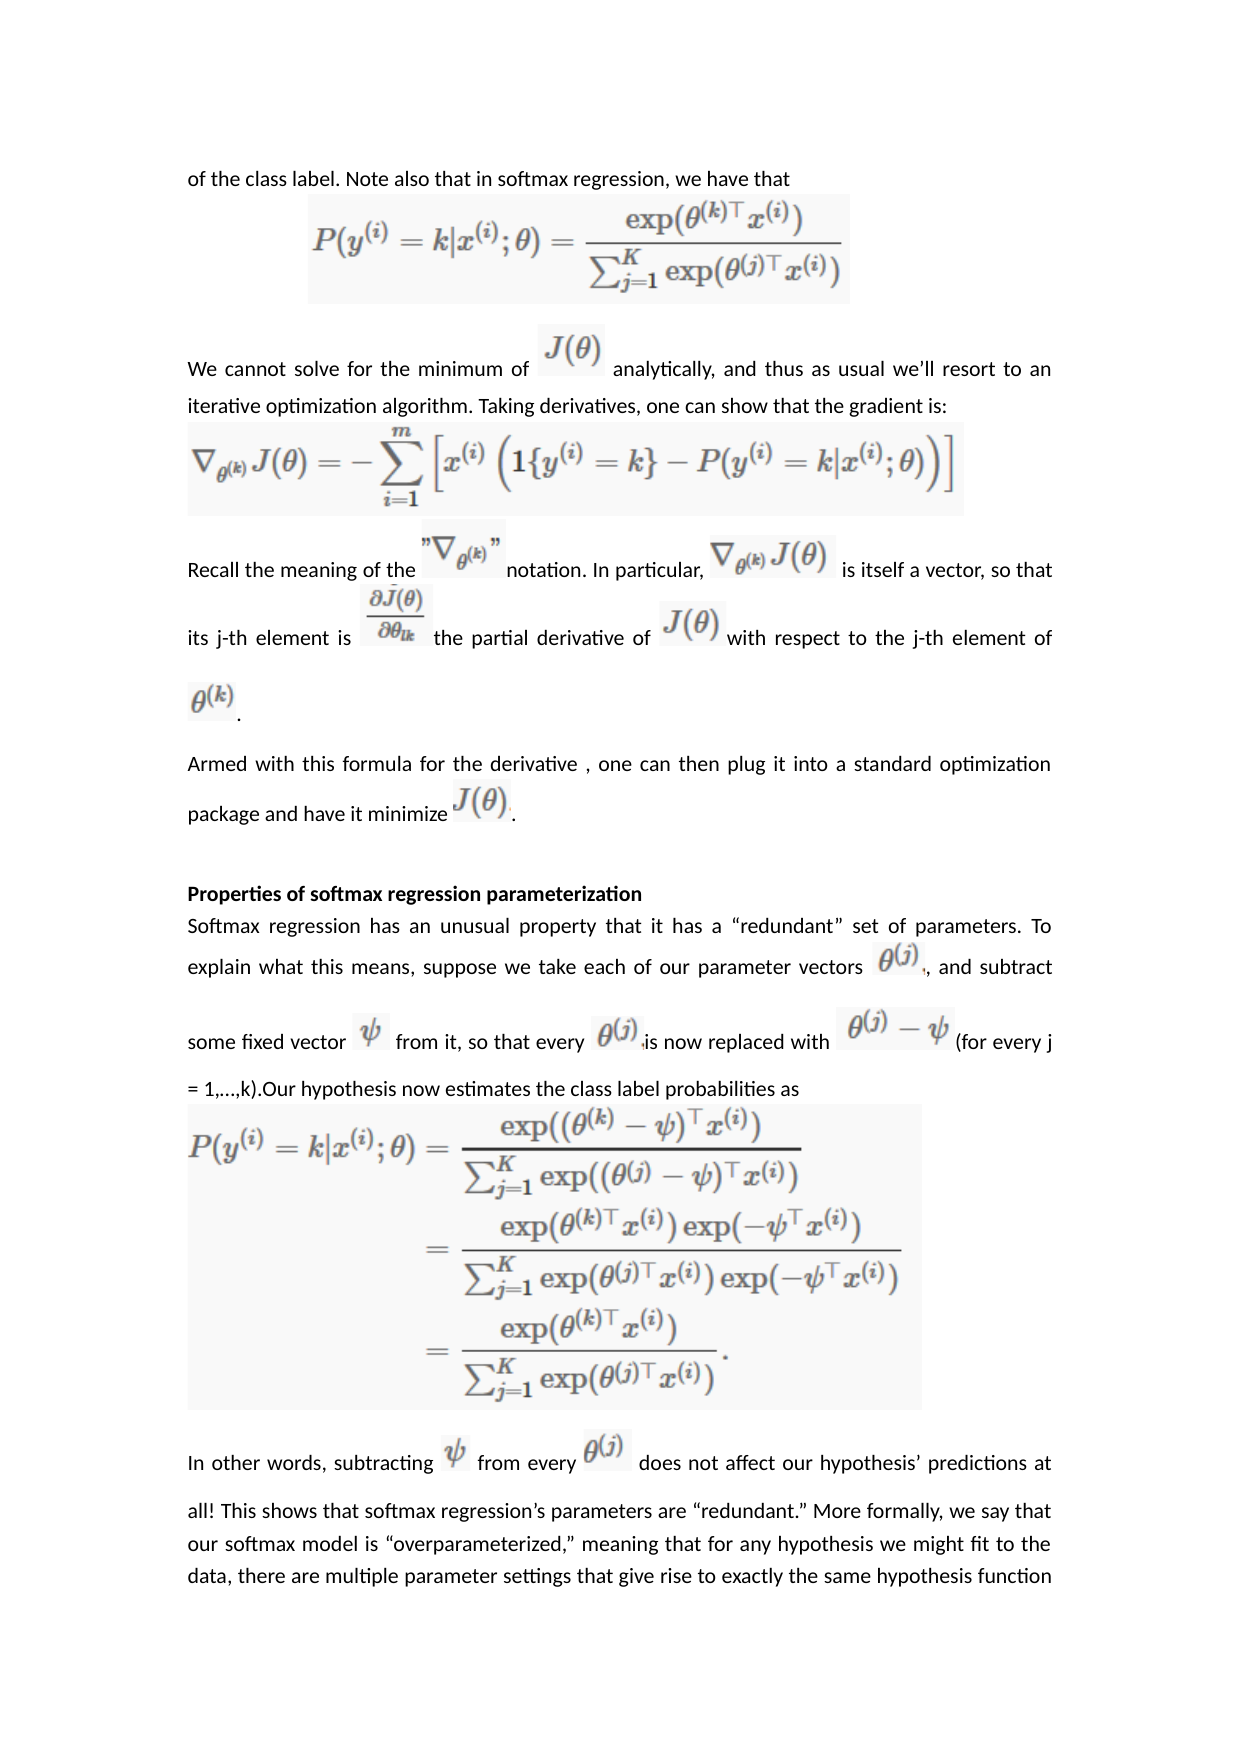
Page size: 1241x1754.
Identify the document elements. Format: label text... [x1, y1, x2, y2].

text Armed with this formula for the derivative , one can then plug it into a standard optimization package and have it minimize . [187, 747, 1053, 844]
picture [440, 1435, 471, 1471]
text Recall the meaning of the notation. In particular, is itself a vector, so that its j-th element is the partial derivative of with respect to the j-th element of . [187, 519, 1053, 747]
picture [836, 1007, 955, 1050]
picture [187, 682, 236, 721]
picture [187, 1104, 922, 1410]
picture [453, 779, 511, 822]
picture [591, 1016, 645, 1050]
picture [359, 584, 434, 646]
text We cannot solve for the minimum of analytically, and thus as usual we’ll resort to an iterative optimization algorithm. Taking derivatives, one can show that the gradient is: [187, 324, 1053, 422]
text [187, 1429, 1053, 1592]
picture [307, 194, 850, 304]
picture [583, 1429, 632, 1471]
picture [537, 324, 605, 376]
picture [709, 535, 837, 578]
picture [421, 519, 506, 578]
picture [352, 1013, 390, 1050]
text Properties of softmax regression parameterization [187, 877, 1053, 909]
picture [659, 601, 727, 646]
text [187, 162, 1053, 194]
picture [187, 422, 964, 516]
text Softmax regression has an unusual property that it has a “redundant” set of parameters. To explain what this means, suppose we take each of our parameter vectors , and subtract some fixed vector from it, so that every is now replaced with (for every j = 1,…,k).Our hypothesis now estimates the class label probabilities as [187, 909, 1053, 1104]
picture [872, 942, 926, 975]
